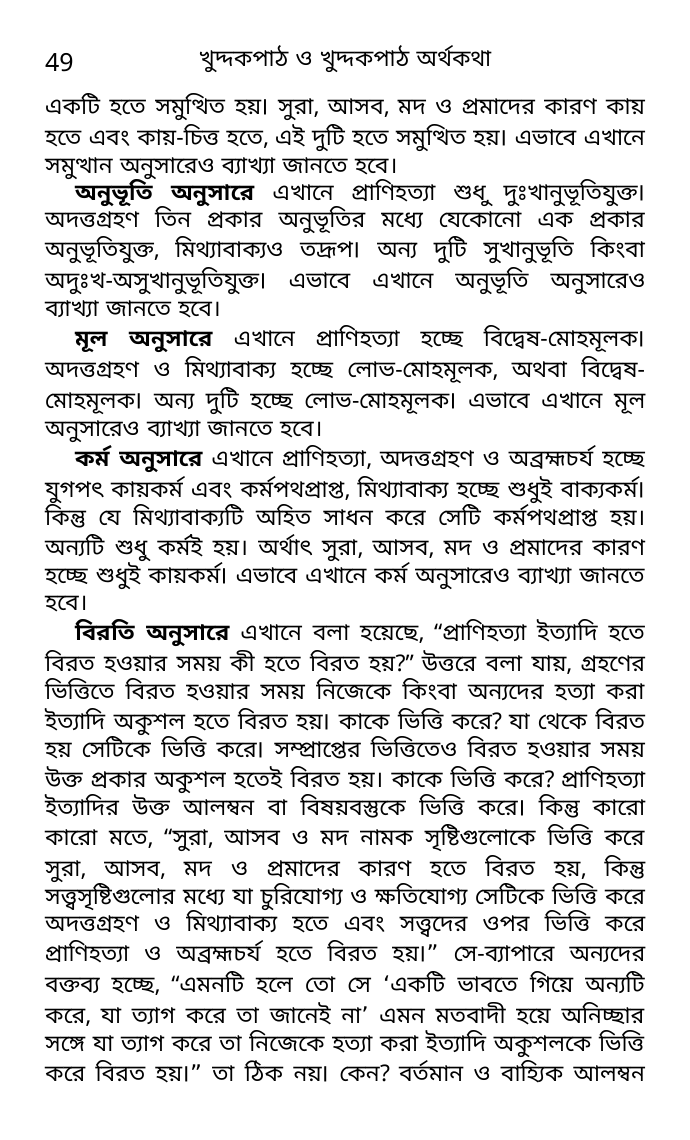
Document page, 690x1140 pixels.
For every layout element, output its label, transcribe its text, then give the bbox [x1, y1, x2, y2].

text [45, 90, 645, 179]
text মূল অনুসারে এখানে প্রাণিহত্যা হচ্ছে বিদ্বেষ-মোহমূলক। অদত্তগ্রহণ ও মিথ্যাবাক্য হচ্ছে লোভ-মোহমূলক, অথবা বিদ্বেষ-মোহমূলক। অন্য দুটি হচ্ছে লোভ-মোহমূলক। এভাবে এখানে মূল অনুসারেও ব্যাখ্যা জানতে হবে। [45, 322, 645, 442]
text কর্ম অনুসারে এখানে প্রাণিহত্যা, অদত্তগ্রহণ ও অব্রহ্মচর্য হচ্ছে যুগপৎ কায়কর্ম এবং কর্মপথপ্রাপ্ত, মিথ্যাবাক্য হচ্ছে শুধুই বাক্যকর্ম। কিন্তু যে মিথ্যাবাক্যটি অহিত সাধন করে সেটি কর্মপথপ্রাপ্ত হয়। অন্যটি শুধু কর্মই হয়। অর্থাৎ সুরা, আসব, মদ ও প্রমাদের কারণ হচ্ছে শুধুই কায়কর্ম। এভাবে এখানে কর্ম অনুসারেও ব্যাখ্যা জানতে হবে। [45, 442, 645, 616]
text অনুভূতি অনুসারে এখানে প্রাণিহত্যা শুধু দুঃখানুভূতিযুক্ত। অদত্তগ্রহণ তিন প্রকার অনুভূতির মধ্যে যেকোনো এক প্রকার অনুভূতিযুক্ত, মিথ্যাবাক্যও তদ্রূপ। অন্য দুটি সুখানুভূতি কিংবা অদুঃখ-অসুখানুভূতিযুক্ত। এভাবে এখানে অনুভূতি অনুসারেও ব্যাখ্যা জানতে হবে। [45, 179, 645, 322]
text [45, 616, 645, 1088]
